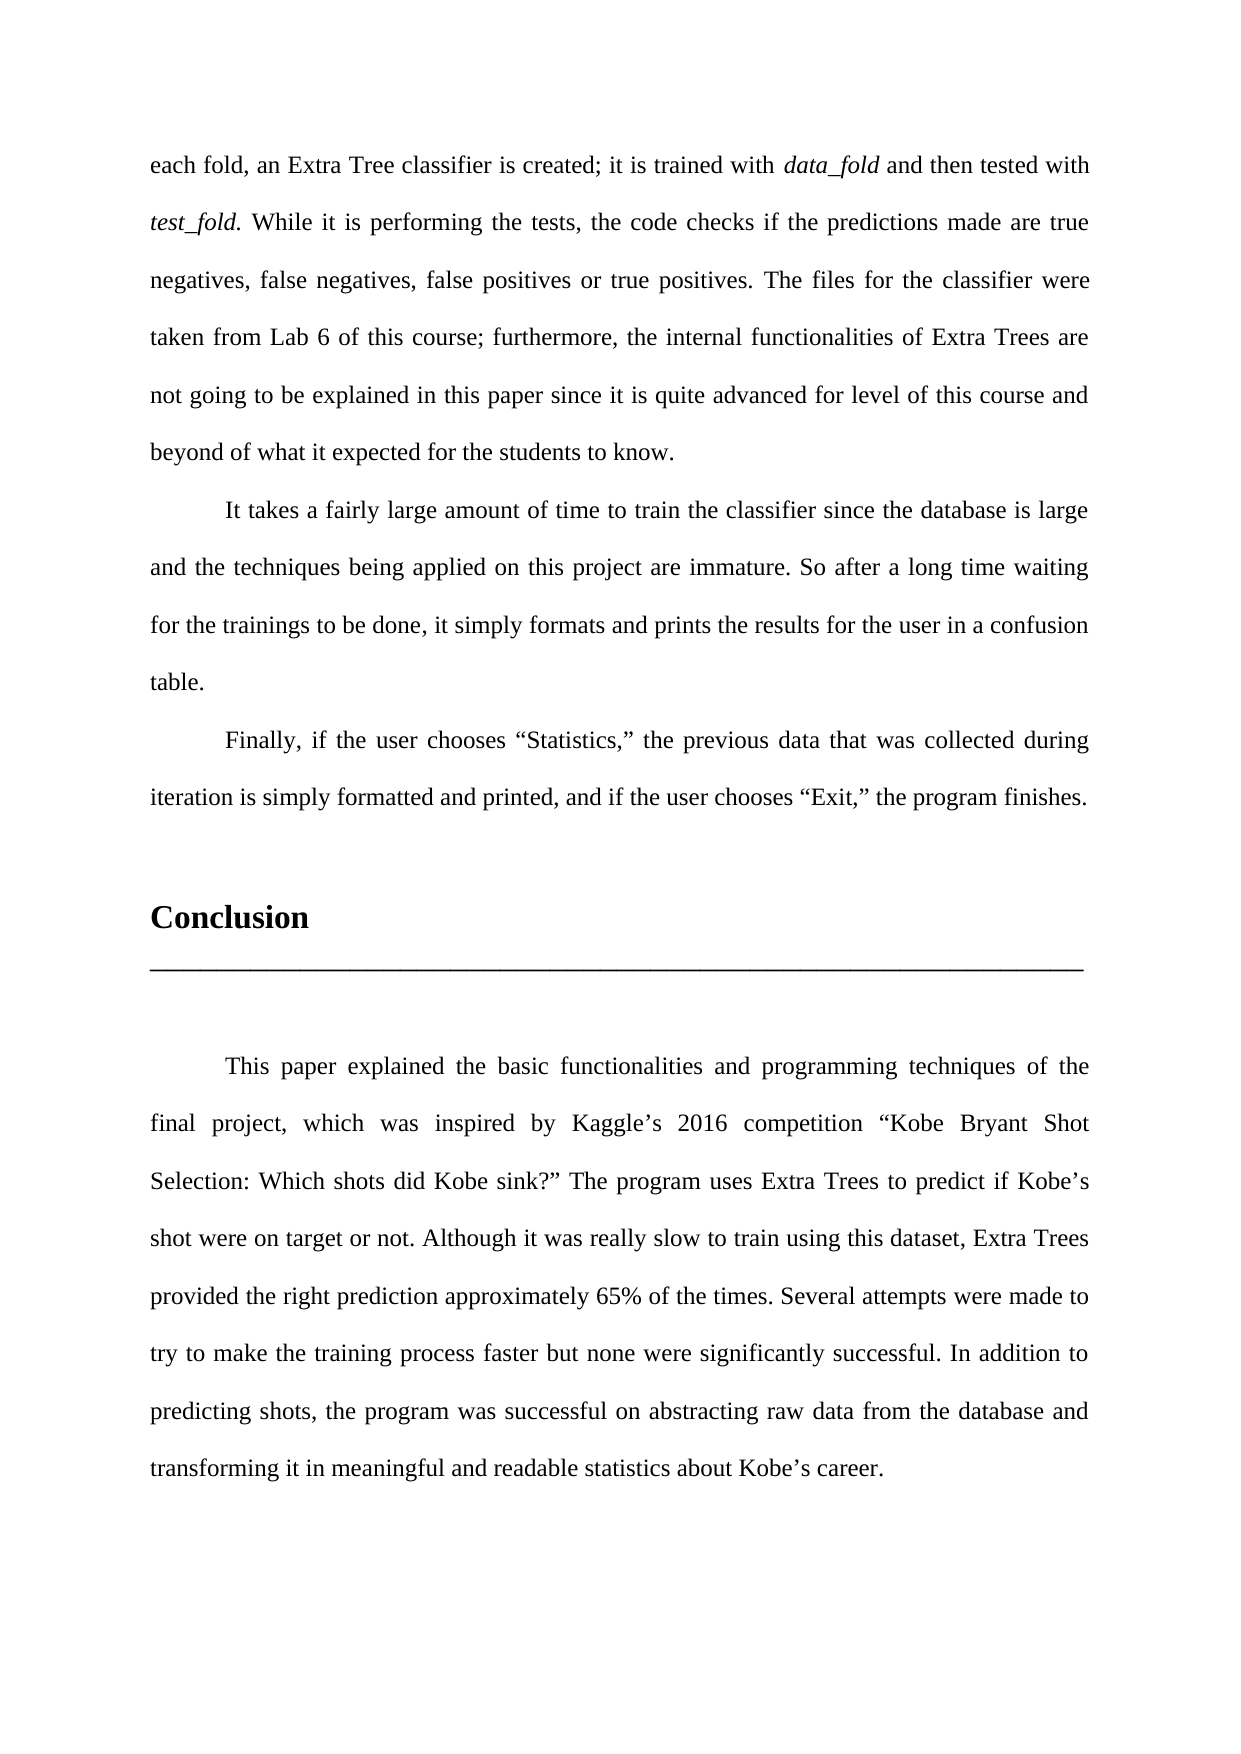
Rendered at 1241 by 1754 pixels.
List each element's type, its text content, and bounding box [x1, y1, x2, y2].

text This paper explained the basic functionalities and programming techniques of the final project, which was inspired by Kaggle’s 2016 competition “Kobe Bryant Shot Selection: Which shots did Kobe sink?” The program uses Extra Trees to predict if Kobe’s shot were on target or not. Although it was really slow to train using this dataset, Extra Trees provided the right prediction approximately 65% of the times. Several attempts were made to try to make the training process faster but none were significantly successful. In addition to predicting shots, the program was successful on abstracting raw data from the database and transforming it in meaningful and readable statistics about Kobe’s career. [150, 1051, 1090, 1482]
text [150, 150, 1090, 466]
text It takes a fairly large amount of time to train the classifier since the database is large and the techniques being applied on this project are immature. So after a long time waiting for the trainings to be done, it simply formats and prints the results for the user in a confusion table. [150, 495, 1090, 696]
text Finally, if the user chooses “Statistics,” the previous data that was collected during iteration is simply formatted and printed, and if the user chooses “Exit,” the program finishes. [150, 725, 1090, 811]
text ________________________________________________________ [150, 936, 1090, 974]
text Conclusion [150, 897, 1090, 936]
